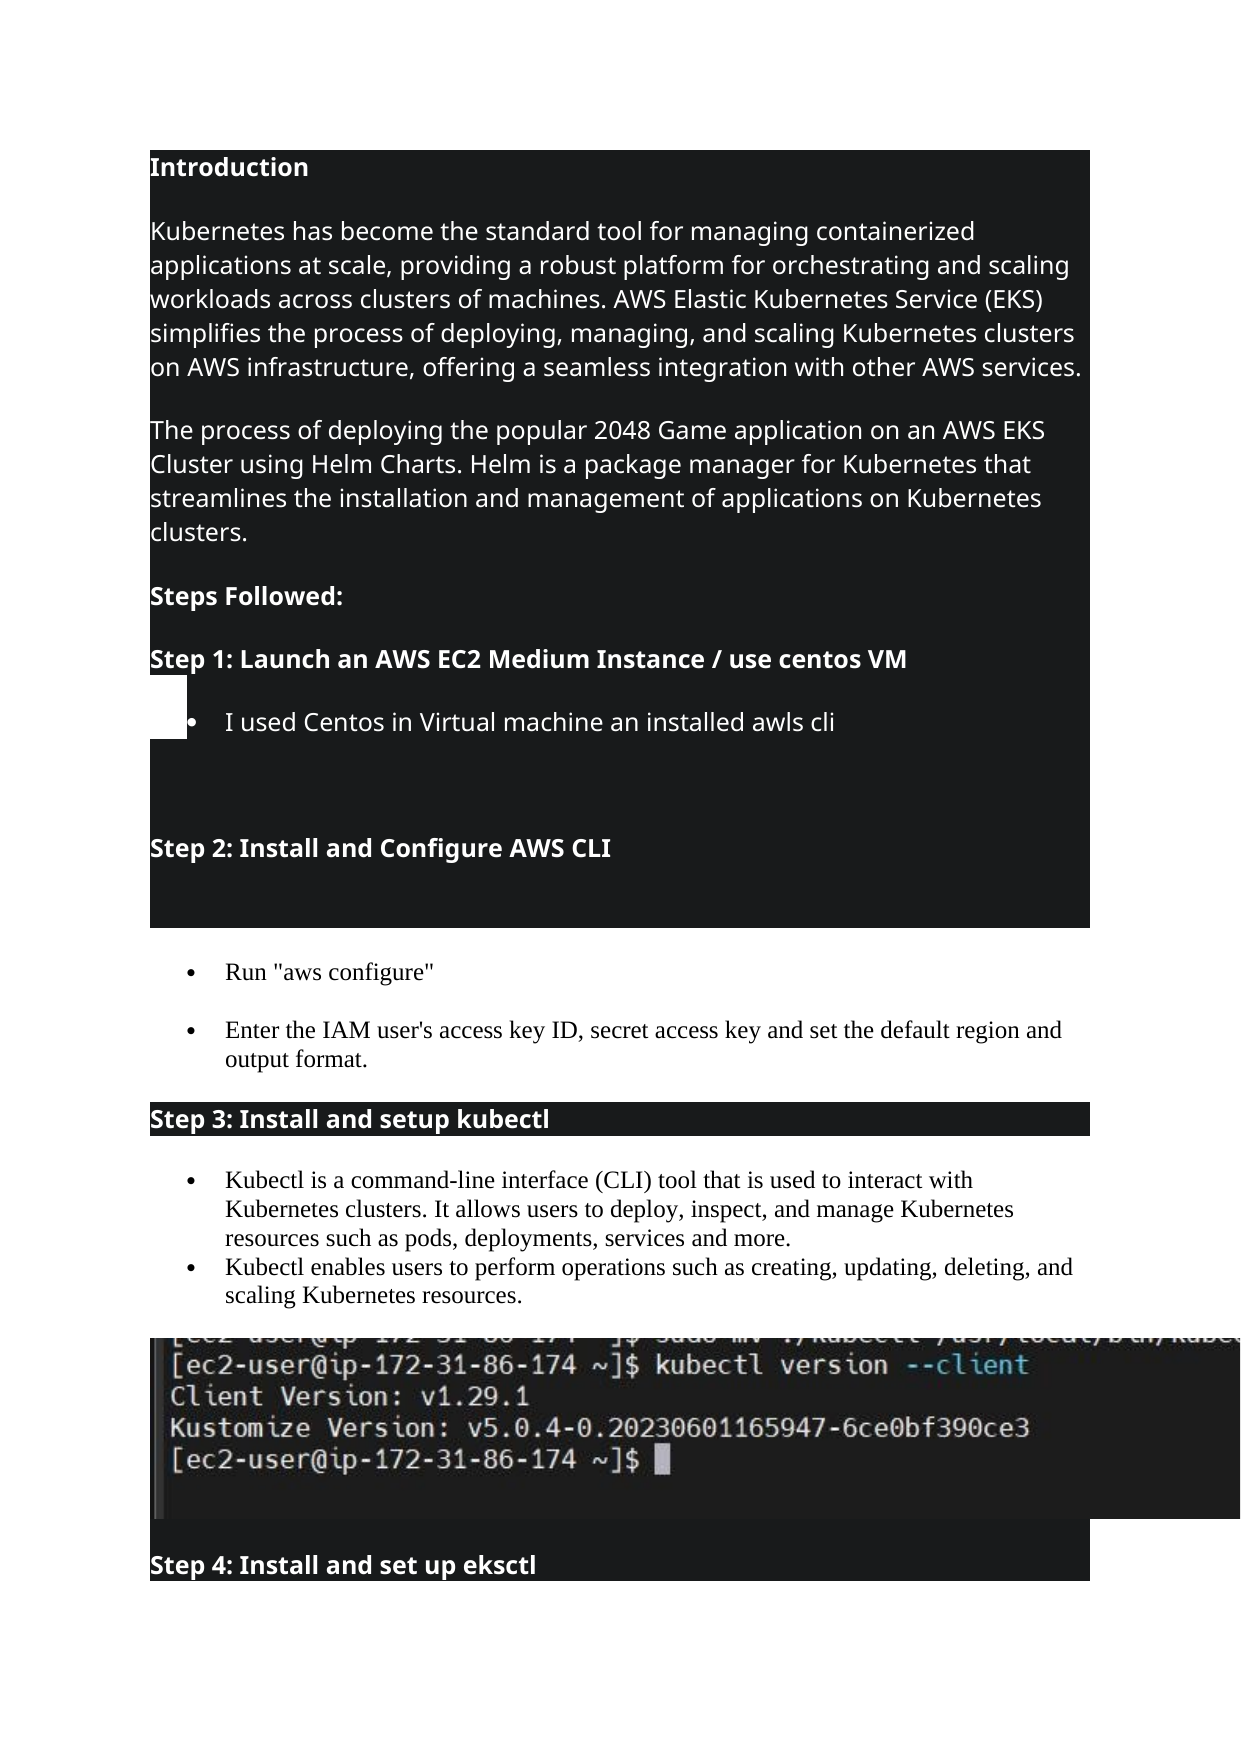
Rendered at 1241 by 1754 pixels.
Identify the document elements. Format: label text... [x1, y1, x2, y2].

text Step 1: Launch an AWS EC2 Medium Instance / use centos VM [150, 641, 1090, 675]
text Step 2: Install and Configure AWS CLI [150, 831, 1090, 865]
list Kubectl is a command-line interface (CLI) tool that is used to interact with Kubernetes clusters. It allows users to deploy, inspect, and manage Kubernetes resources such as pods, deployments, services and more. [187, 1165, 1090, 1252]
text Kubernetes has become the standard tool for managing containerized applications at scale, providing a robust platform for orchestrating and scaling workloads across clusters of machines. AWS Elastic Kubernetes Service (EKS) simplifies the process of deploying, managing, and scaling Kubernetes clusters on AWS infrastructure, offering a seamless integration with other AWS services. [150, 213, 1090, 383]
list Enter the IAM user's access key ID, secret access key and set the default region and output format. [187, 1015, 1090, 1073]
text Step 3: Install and setup kubectl [150, 1102, 1090, 1136]
picture [150, 1338, 1241, 1519]
list Kubectl enables users to perform operations such as creating, updating, deleting, and scaling Kubernetes resources. [187, 1252, 1090, 1309]
list I used Centos in Virtual machine an installed awls cli [187, 704, 1090, 739]
list Run "aws configure" [187, 957, 1090, 986]
text Introduction [150, 150, 1090, 184]
text The process of deploying the popular 2048 Game application on an AWS EKS Cluster using Helm Charts. Helm is a package manager for Kubernetes that streamlines the installation and management of applications on Kubernetes clusters. [150, 413, 1090, 549]
text Step 4: Install and set up eksctl [150, 1547, 1090, 1581]
text Steps Followed: [150, 578, 1090, 612]
